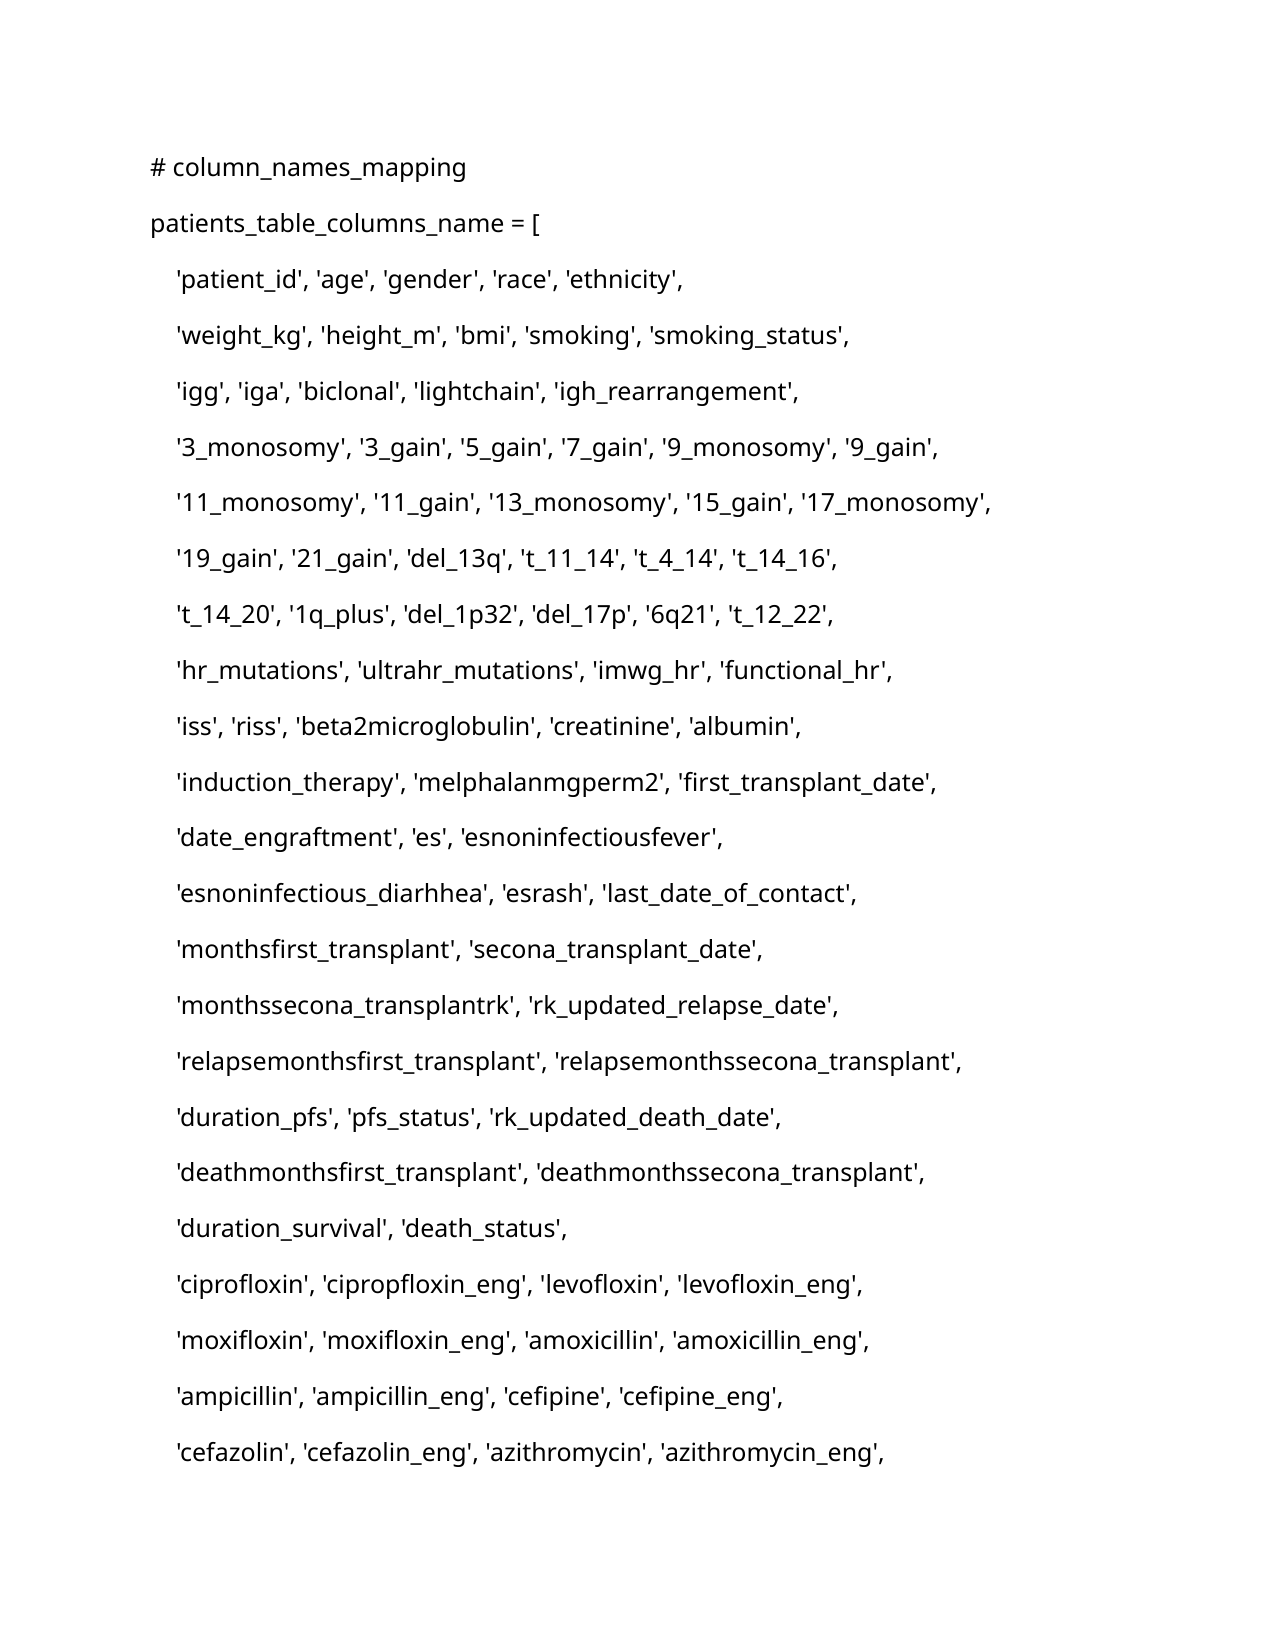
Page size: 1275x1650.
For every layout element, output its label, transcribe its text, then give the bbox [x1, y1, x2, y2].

text 'date_engraftment', 'es', 'esnoninfectiousfever', [150, 820, 1125, 854]
text '11_monosomy', '11_gain', '13_monosomy', '15_gain', '17_monosomy', [150, 485, 1125, 519]
text '3_monosomy', '3_gain', '5_gain', '7_gain', '9_monosomy', '9_gain', [150, 429, 1125, 463]
text 'relapsemonthsfirst_transplant', 'relapsemonthssecona_transplant', [150, 1043, 1125, 1077]
text 'duration_pfs', 'pfs_status', 'rk_updated_death_date', [150, 1099, 1125, 1133]
text 'hr_mutations', 'ultrahr_mutations', 'imwg_hr', 'functional_hr', [150, 652, 1125, 687]
text 'weight_kg', 'height_m', 'bmi', 'smoking', 'smoking_status', [150, 317, 1125, 352]
text patients_table_columns_name = [ [150, 206, 1125, 240]
text 'ciprofloxin', 'cipropfloxin_eng', 'levofloxin', 'levofloxin_eng', [150, 1267, 1125, 1301]
text 'cefazolin', 'cefazolin_eng', 'azithromycin', 'azithromycin_eng', [150, 1434, 1125, 1468]
text 'esnoninfectious_diarhhea', 'esrash', 'last_date_of_contact', [150, 876, 1125, 910]
text # column_names_mapping [150, 150, 1125, 184]
text 'deathmonthsfirst_transplant', 'deathmonthssecona_transplant', [150, 1155, 1125, 1189]
text 'ampicillin', 'ampicillin_eng', 'cefipine', 'cefipine_eng', [150, 1378, 1125, 1412]
text 'monthssecona_transplantrk', 'rk_updated_relapse_date', [150, 987, 1125, 1022]
text 'patient_id', 'age', 'gender', 'race', 'ethnicity', [150, 262, 1125, 296]
text '19_gain', '21_gain', 'del_13q', 't_11_14', 't_4_14', 't_14_16', [150, 541, 1125, 575]
text 'monthsfirst_transplant', 'secona_transplant_date', [150, 932, 1125, 966]
text 'igg', 'iga', 'biclonal', 'lightchain', 'igh_rearrangement', [150, 373, 1125, 407]
text 'induction_therapy', 'melphalanmgperm2', 'first_transplant_date', [150, 764, 1125, 798]
text 'duration_survival', 'death_status', [150, 1211, 1125, 1245]
text 'moxifloxin', 'moxifloxin_eng', 'amoxicillin', 'amoxicillin_eng', [150, 1322, 1125, 1357]
text 'iss', 'riss', 'beta2microglobulin', 'creatinine', 'albumin', [150, 708, 1125, 742]
text 't_14_20', '1q_plus', 'del_1p32', 'del_17p', '6q21', 't_12_22', [150, 597, 1125, 631]
